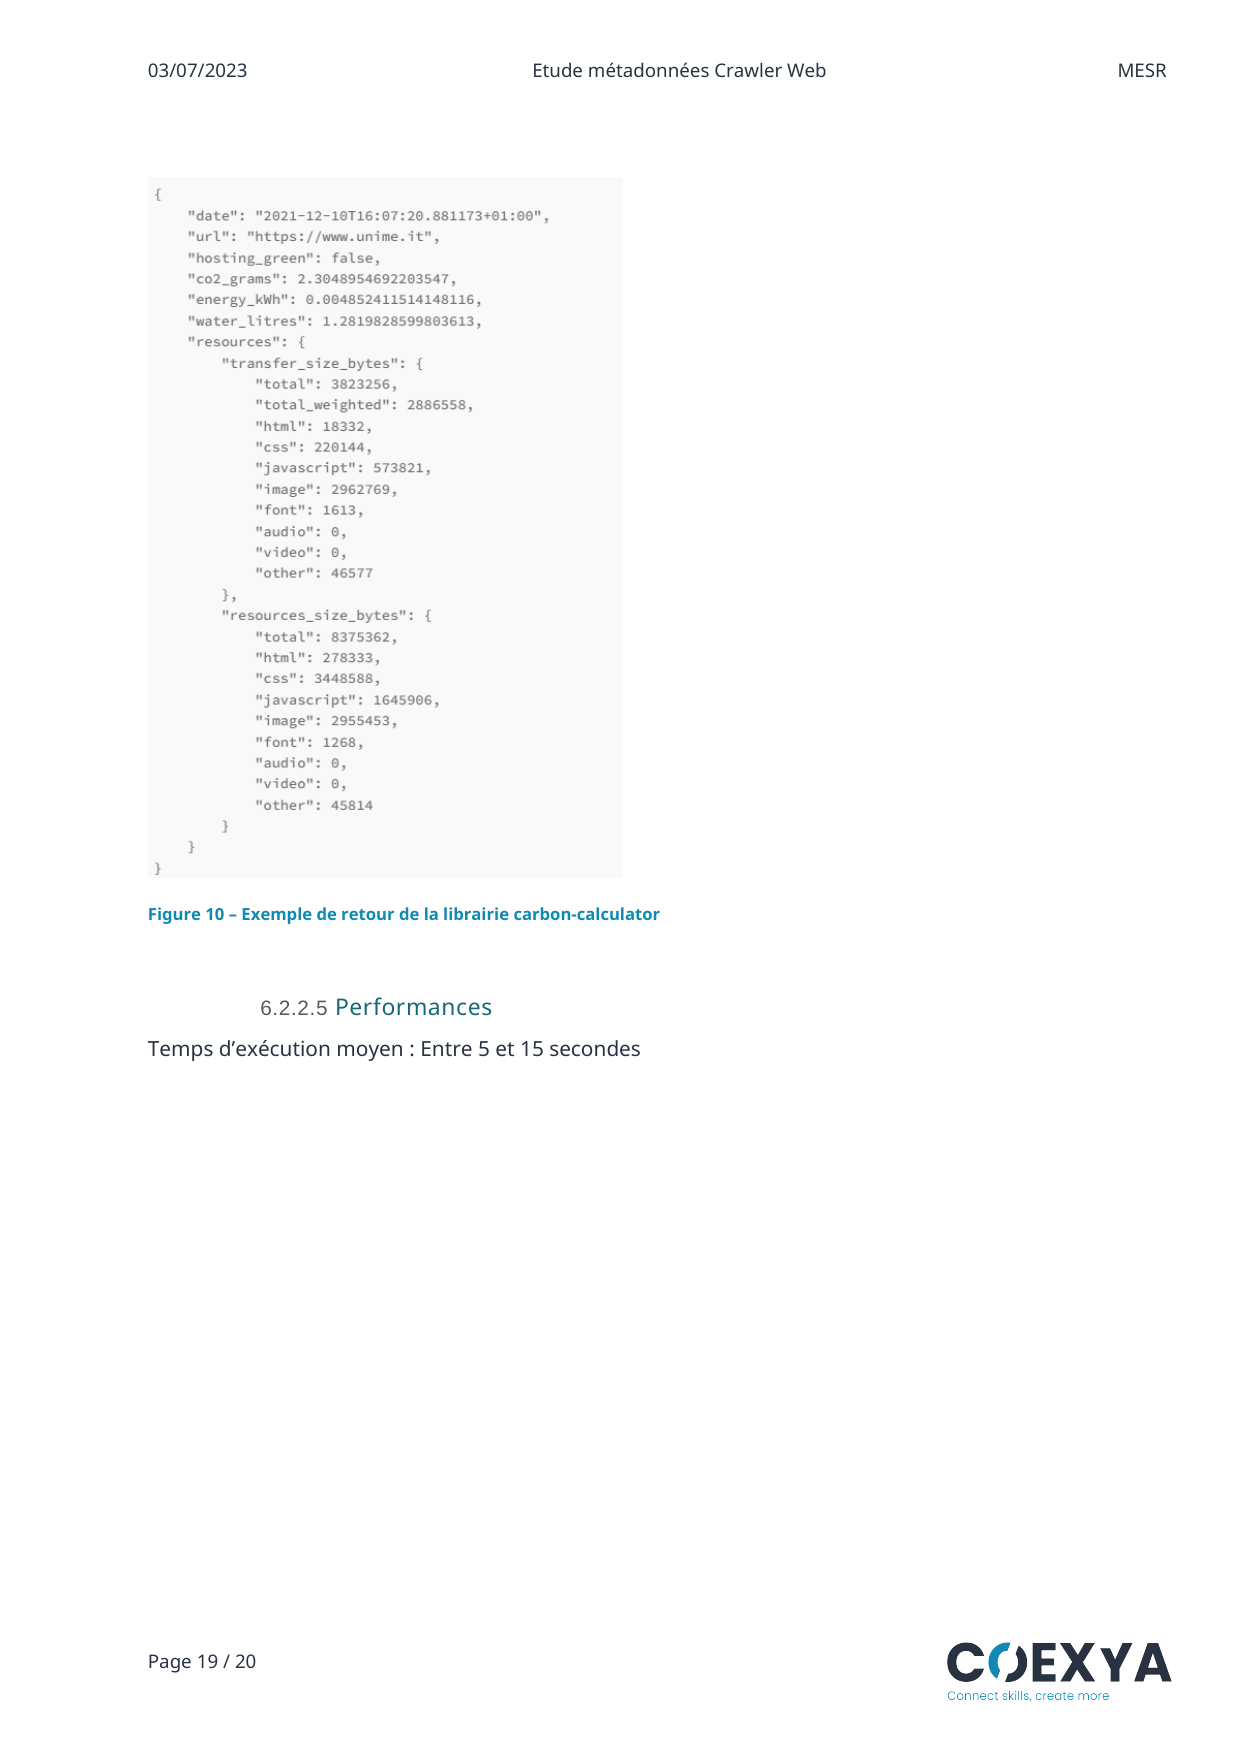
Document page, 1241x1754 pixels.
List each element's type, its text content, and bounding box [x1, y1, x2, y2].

picture [915, 1636, 1204, 1709]
subtitle Performances [260, 991, 1167, 1022]
text Temps d’exécution moyen : Entre 5 et 15 secondes [148, 1034, 1167, 1063]
picture [147, 177, 623, 878]
text Figure 10 – Exemple de retour de la librairie carbon-calculator [148, 902, 1167, 925]
